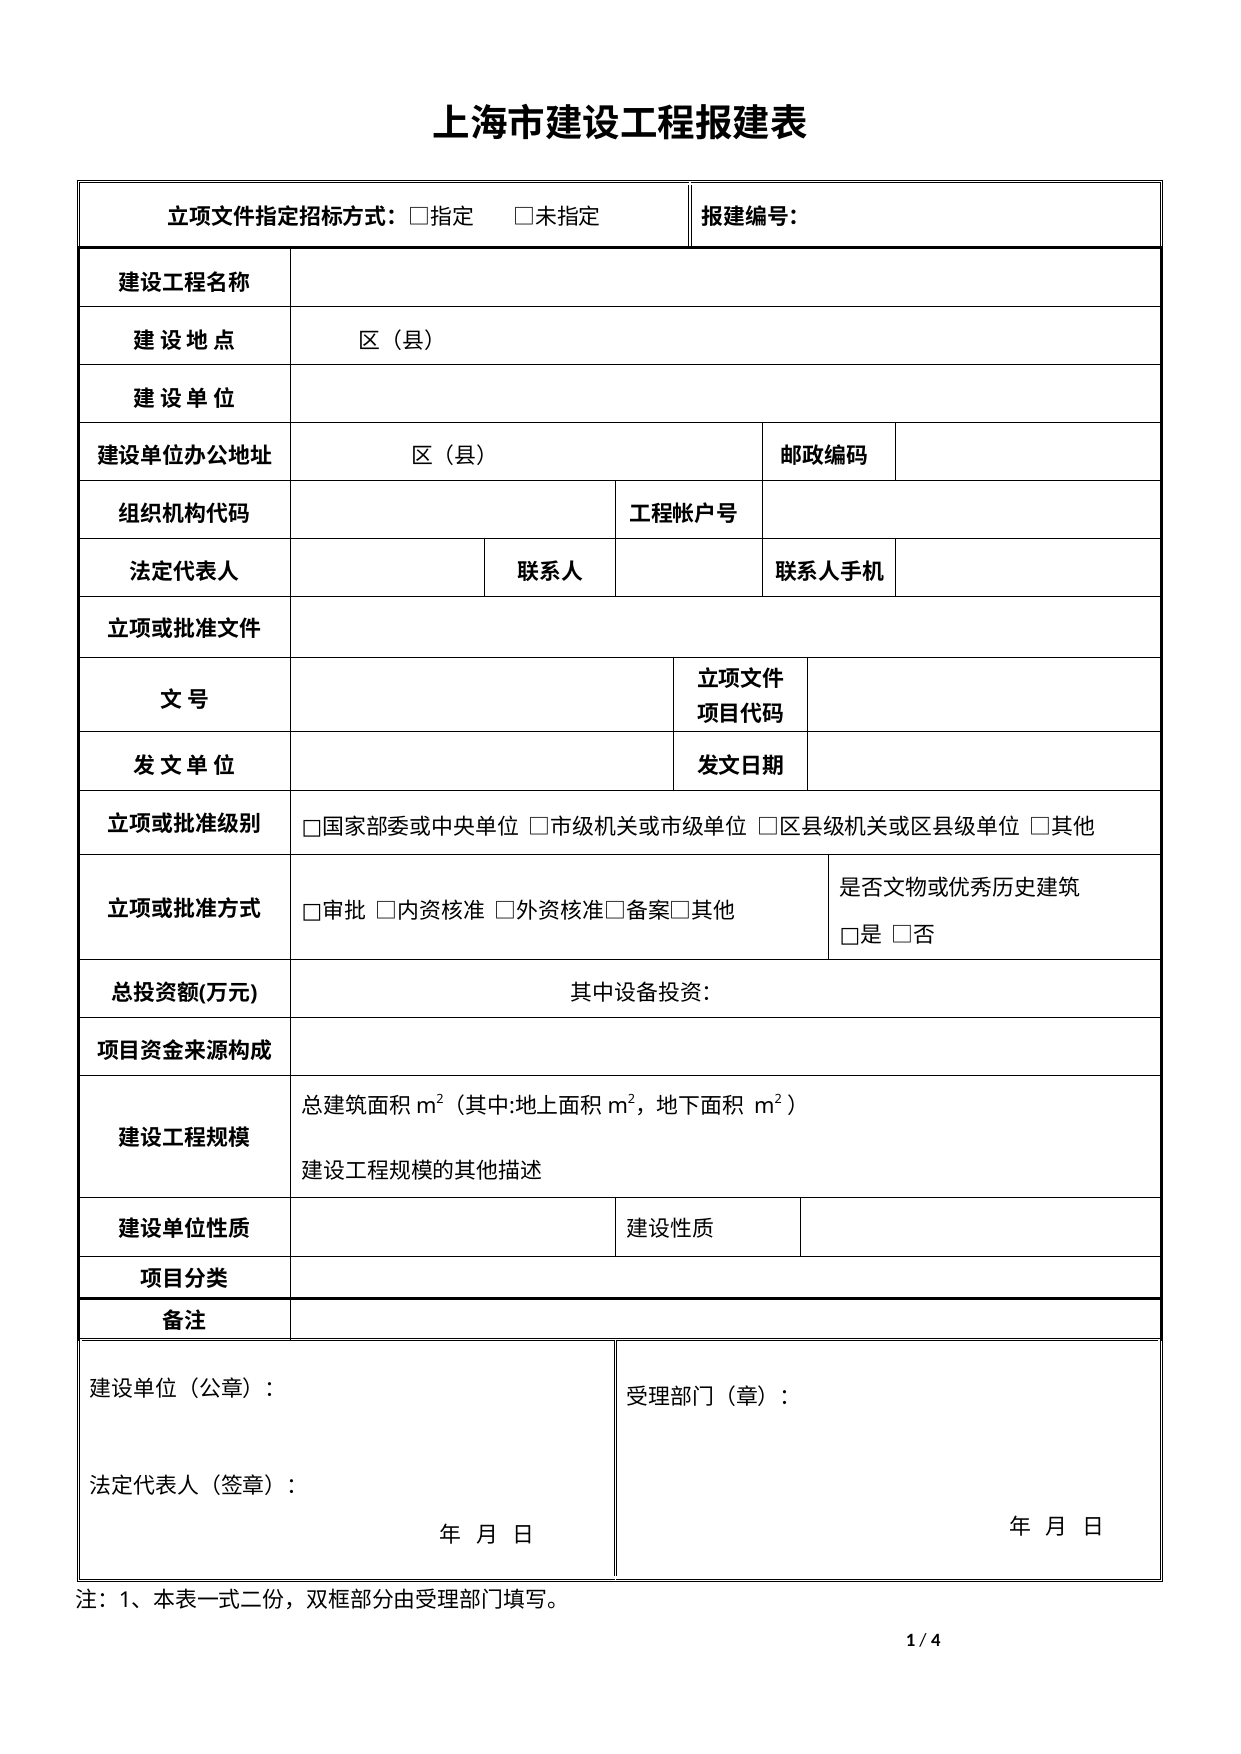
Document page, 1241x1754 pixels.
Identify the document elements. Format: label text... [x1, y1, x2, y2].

table_cell [896, 423, 1160, 480]
table_cell [291, 658, 673, 731]
table_cell [616, 539, 762, 596]
table_cell 其中设备投资： [291, 960, 1160, 1017]
table_header 立项文件指定招标方式：□指定 □未指定 [80, 181, 690, 246]
table_cell [801, 1198, 1160, 1256]
table_cell 工程帐户号 [616, 481, 762, 538]
table_cell 立项或批准方式 [80, 855, 290, 959]
table_cell [291, 1300, 1160, 1338]
table_cell 建设工程名称 [80, 249, 290, 306]
table_cell 建 设 地 点 [80, 307, 290, 364]
table_cell □审批 □内资核准 □外资核准□备案□其他 [291, 855, 828, 959]
text 注：1、本表一式二份，双框部分由受理部门填写。 [75, 1582, 1165, 1614]
table_cell 建 设 单 位 [80, 365, 290, 422]
table_cell 联系人 [485, 539, 615, 596]
table_cell 项目资金来源构成 [80, 1018, 290, 1074]
table_cell 总投资额(万元) [80, 960, 290, 1017]
table_cell 文 号 [80, 658, 290, 731]
table_cell 总建筑面积 m2（其中:地上面积 m2，地下面积 m2 ） 建设工程规模的其他描述 [291, 1076, 1160, 1197]
table_cell [291, 597, 1160, 657]
table_header 报建编号： [690, 183, 1160, 246]
table_cell 邮政编码 [763, 423, 895, 480]
text 上海市建设工程报建表 [75, 88, 1165, 153]
table_cell [291, 539, 484, 596]
table_cell 立项文件 项目代码 [674, 658, 807, 731]
table_cell 立项或批准级别 [80, 791, 290, 853]
table_cell 区（县） [291, 307, 1160, 364]
table_cell [808, 732, 1160, 789]
table_cell 建设单位办公地址 [80, 423, 290, 480]
table_cell 发 文 单 位 [80, 732, 290, 789]
table_cell [291, 732, 673, 789]
table_cell 立项或批准文件 [80, 597, 290, 657]
table_cell 备注 [80, 1300, 290, 1338]
table_cell 发文日期 [674, 732, 807, 789]
table_cell [896, 539, 1160, 596]
table_cell [291, 1018, 1160, 1074]
table_cell 建设工程规模 [80, 1076, 290, 1197]
table_cell [808, 658, 1160, 731]
table_cell 受理部门（章）： 年 月 日 [615, 1339, 1160, 1578]
table_cell 建设单位性质 [80, 1198, 290, 1256]
table_cell 建设性质 [616, 1198, 800, 1256]
table_cell [291, 249, 1160, 306]
table_cell 联系人手机 [763, 539, 895, 596]
table_cell □国家部委或中央单位 □市级机关或市级单位 □区县级机关或区县级单位 □其他 [291, 791, 1160, 853]
table_cell [291, 365, 1160, 422]
table_cell [291, 1257, 1160, 1297]
table_cell [291, 481, 615, 538]
table_cell 区（县） [291, 423, 762, 480]
table_cell 项目分类 [80, 1257, 290, 1297]
table_cell 法定代表人 [80, 539, 290, 596]
table_cell [763, 481, 1160, 538]
table_cell [291, 1198, 615, 1256]
table_cell 是否文物或优秀历史建筑 □是 □否 [829, 855, 1160, 959]
table_cell 建设单位（公章）： 法定代表人（签章）： 年 月 日 [80, 1339, 615, 1578]
table_cell 组织机构代码 [80, 481, 290, 538]
